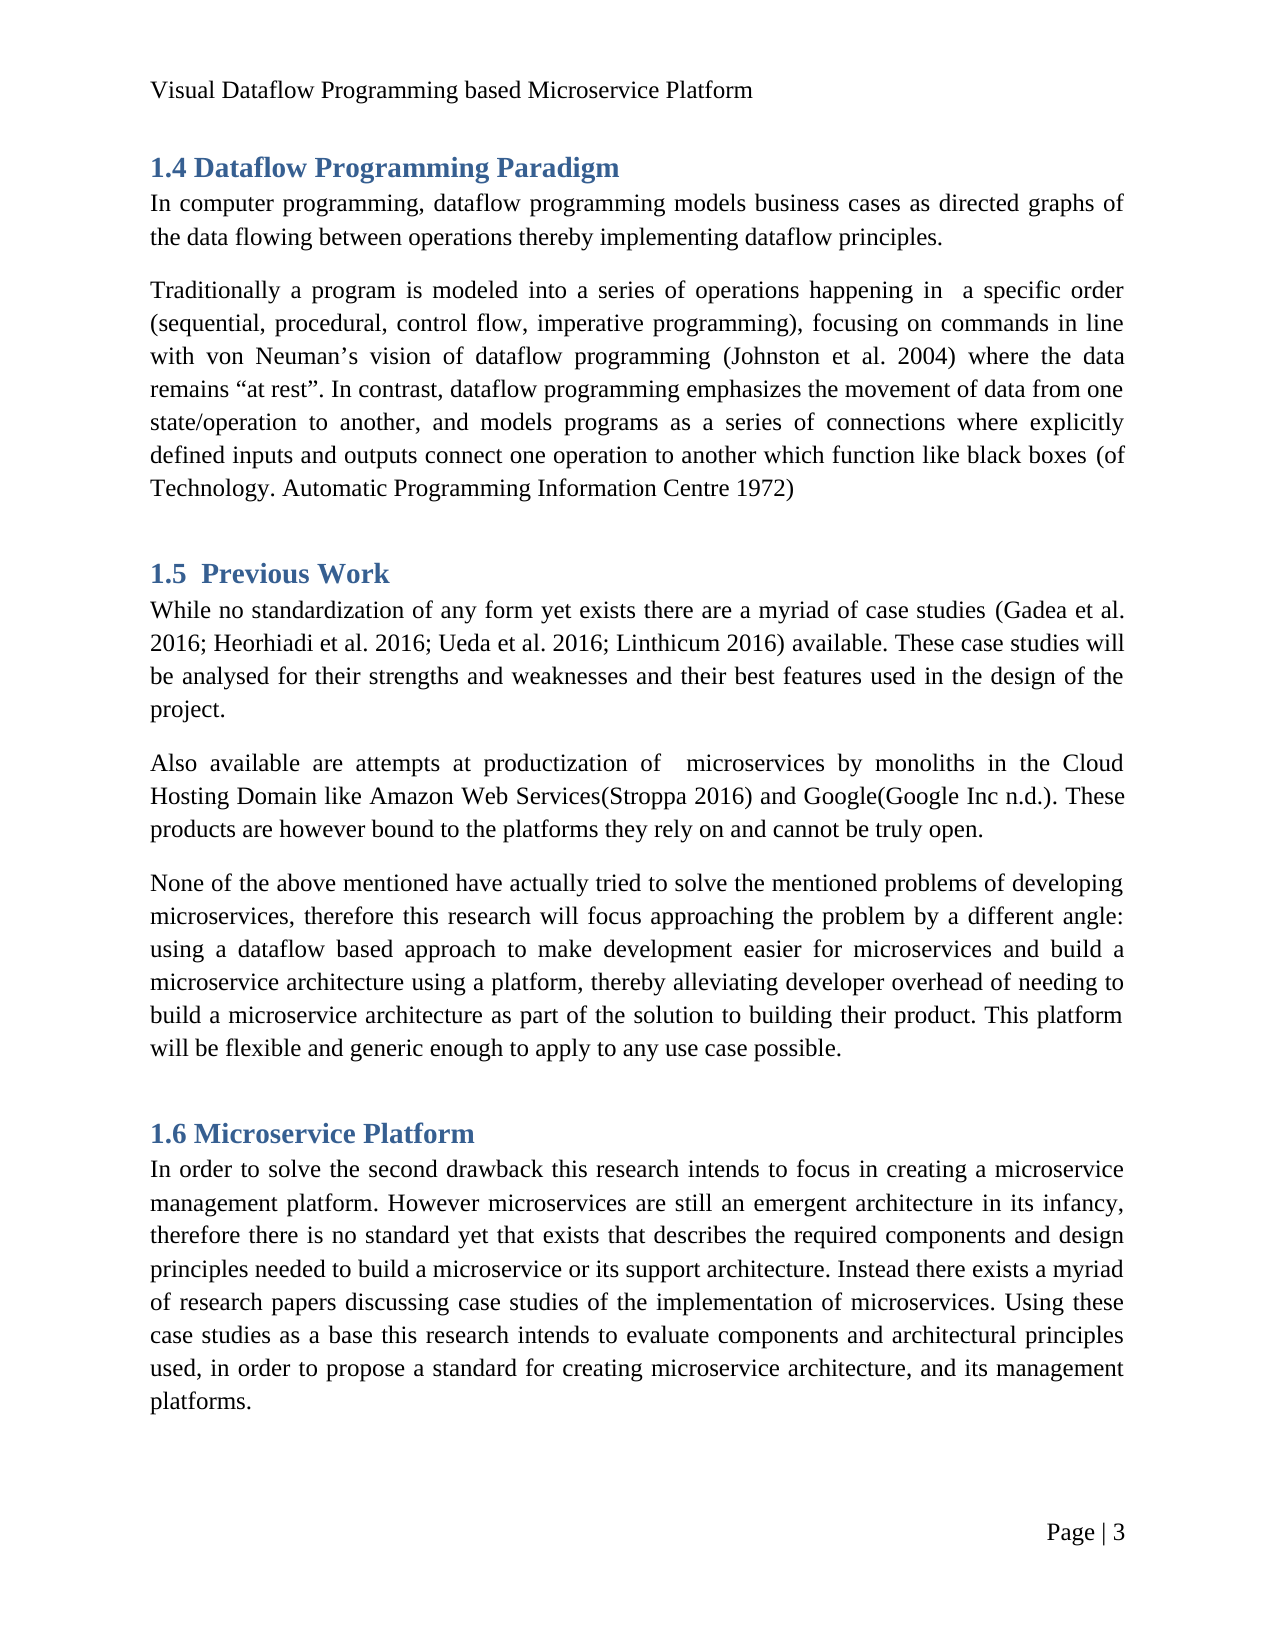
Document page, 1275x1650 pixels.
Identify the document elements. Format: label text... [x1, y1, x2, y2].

text Traditionally a program is modeled into a series of operations happening in a specific order (sequential, procedural, control flow, imperative programming), focusing on commands in line with von Neuman’s vision of dataflow programming (Johnston et al. 2004) where the data remains “at rest”. In contrast, dataflow programming emphasizes the movement of data from one state/operation to another, and models programs as a series of connections where explicitly defined inputs and outputs connect one operation to another which function like black boxes (of Technology. Automatic Programming Information Centre 1972) [150, 275, 1125, 502]
text While no standardization of any form yet exists there are a myriad of case studies (Gadea et al. 2016; Heorhiadi et al. 2016; Ueda et al. 2016; Linthicum 2016) available. These case studies will be analysed for their strengths and weaknesses and their best features used in the design of the project. [150, 595, 1125, 723]
subtitle Previous Work [150, 557, 1125, 590]
text Also available are attempts at productization of microservices by monoliths in the Cloud Hosting Domain like Amazon Web Services(Stroppa 2016) and Google(Google Inc n.d.). These products are however bound to the platforms they rely on and cannot be truly open. [150, 748, 1125, 843]
text None of the above mentioned have actually tried to solve the mentioned problems of developing microservices, therefore this research will focus approaching the problem by a different angle: using a dataflow based approach to make development easier for microservices and build a microservice architecture using a platform, thereby alleviating developer overhead of needing to build a microservice architecture as part of the solution to building their product. This platform will be flexible and generic enough to apply to any use case possible. [150, 868, 1125, 1062]
text In computer programming, dataflow programming models business cases as directed graphs of the data flowing between operations thereby implementing dataflow principles. [150, 188, 1125, 250]
subtitle Dataflow Programming Paradigm [150, 150, 1125, 183]
subtitle Microservice Platform [150, 1116, 1125, 1149]
text In order to solve the second drawback this research intends to focus in creating a microservice management platform. However microservices are still an emergent architecture in its infancy, therefore there is no standard yet that exists that describes the required components and design principles needed to build a microservice or its support architecture. Instead there exists a myriad of research papers discussing case studies of the implementation of microservices. Using these case studies as a base this research intends to evaluate components and architectural principles used, in order to propose a standard for creating microservice architecture, and its management platforms. [150, 1154, 1125, 1414]
